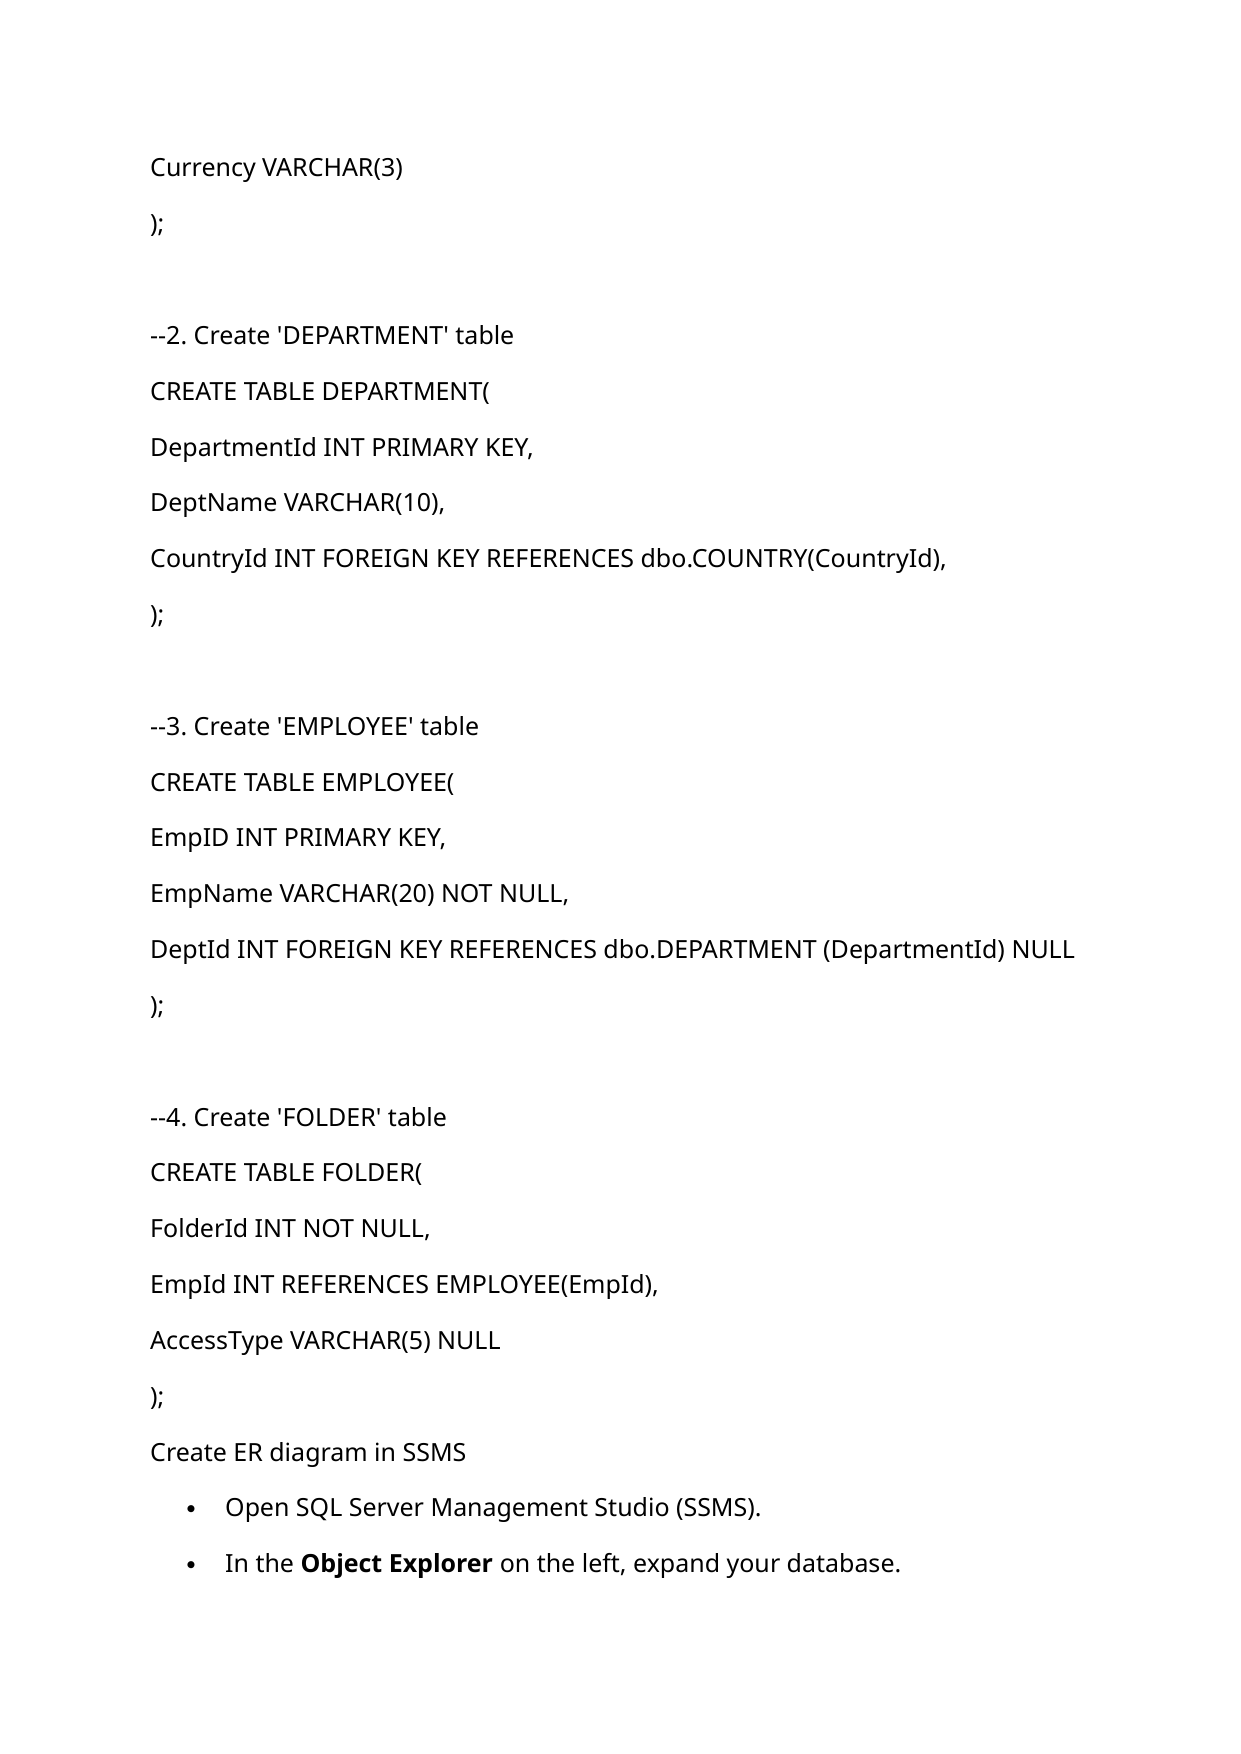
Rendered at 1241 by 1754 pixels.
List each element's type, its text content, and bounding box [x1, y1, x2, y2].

text EmpName VARCHAR(20) NOT NULL, [150, 876, 1090, 910]
list In the Object Explorer on the left, expand your database. [187, 1546, 1090, 1580]
text AccessType VARCHAR(5) NULL [150, 1322, 1090, 1357]
text ); [150, 1378, 1090, 1412]
text ); [150, 206, 1090, 240]
text ); [150, 597, 1090, 631]
text CREATE TABLE DEPARTMENT( [150, 373, 1090, 407]
text CREATE TABLE FOLDER( [150, 1155, 1090, 1189]
text EmpID INT PRIMARY KEY, [150, 820, 1090, 854]
text FolderId INT NOT NULL, [150, 1211, 1090, 1245]
text ); [150, 987, 1090, 1022]
text EmpId INT REFERENCES EMPLOYEE(EmpId), [150, 1267, 1090, 1301]
text DepartmentId INT PRIMARY KEY, [150, 429, 1090, 463]
text --3. Create 'EMPLOYEE' table [150, 708, 1090, 742]
text Currency VARCHAR(3) [150, 150, 1090, 184]
text DeptId INT FOREIGN KEY REFERENCES dbo.DEPARTMENT (DepartmentId) NULL [150, 932, 1090, 966]
text --4. Create 'FOLDER' table [150, 1099, 1090, 1133]
text DeptName VARCHAR(10), [150, 485, 1090, 519]
list Open SQL Server Management Studio (SSMS). [187, 1490, 1090, 1524]
text Create ER diagram in SSMS [150, 1434, 1090, 1468]
text --2. Create 'DEPARTMENT' table [150, 317, 1090, 352]
text CREATE TABLE EMPLOYEE( [150, 764, 1090, 798]
text CountryId INT FOREIGN KEY REFERENCES dbo.COUNTRY(CountryId), [150, 541, 1090, 575]
